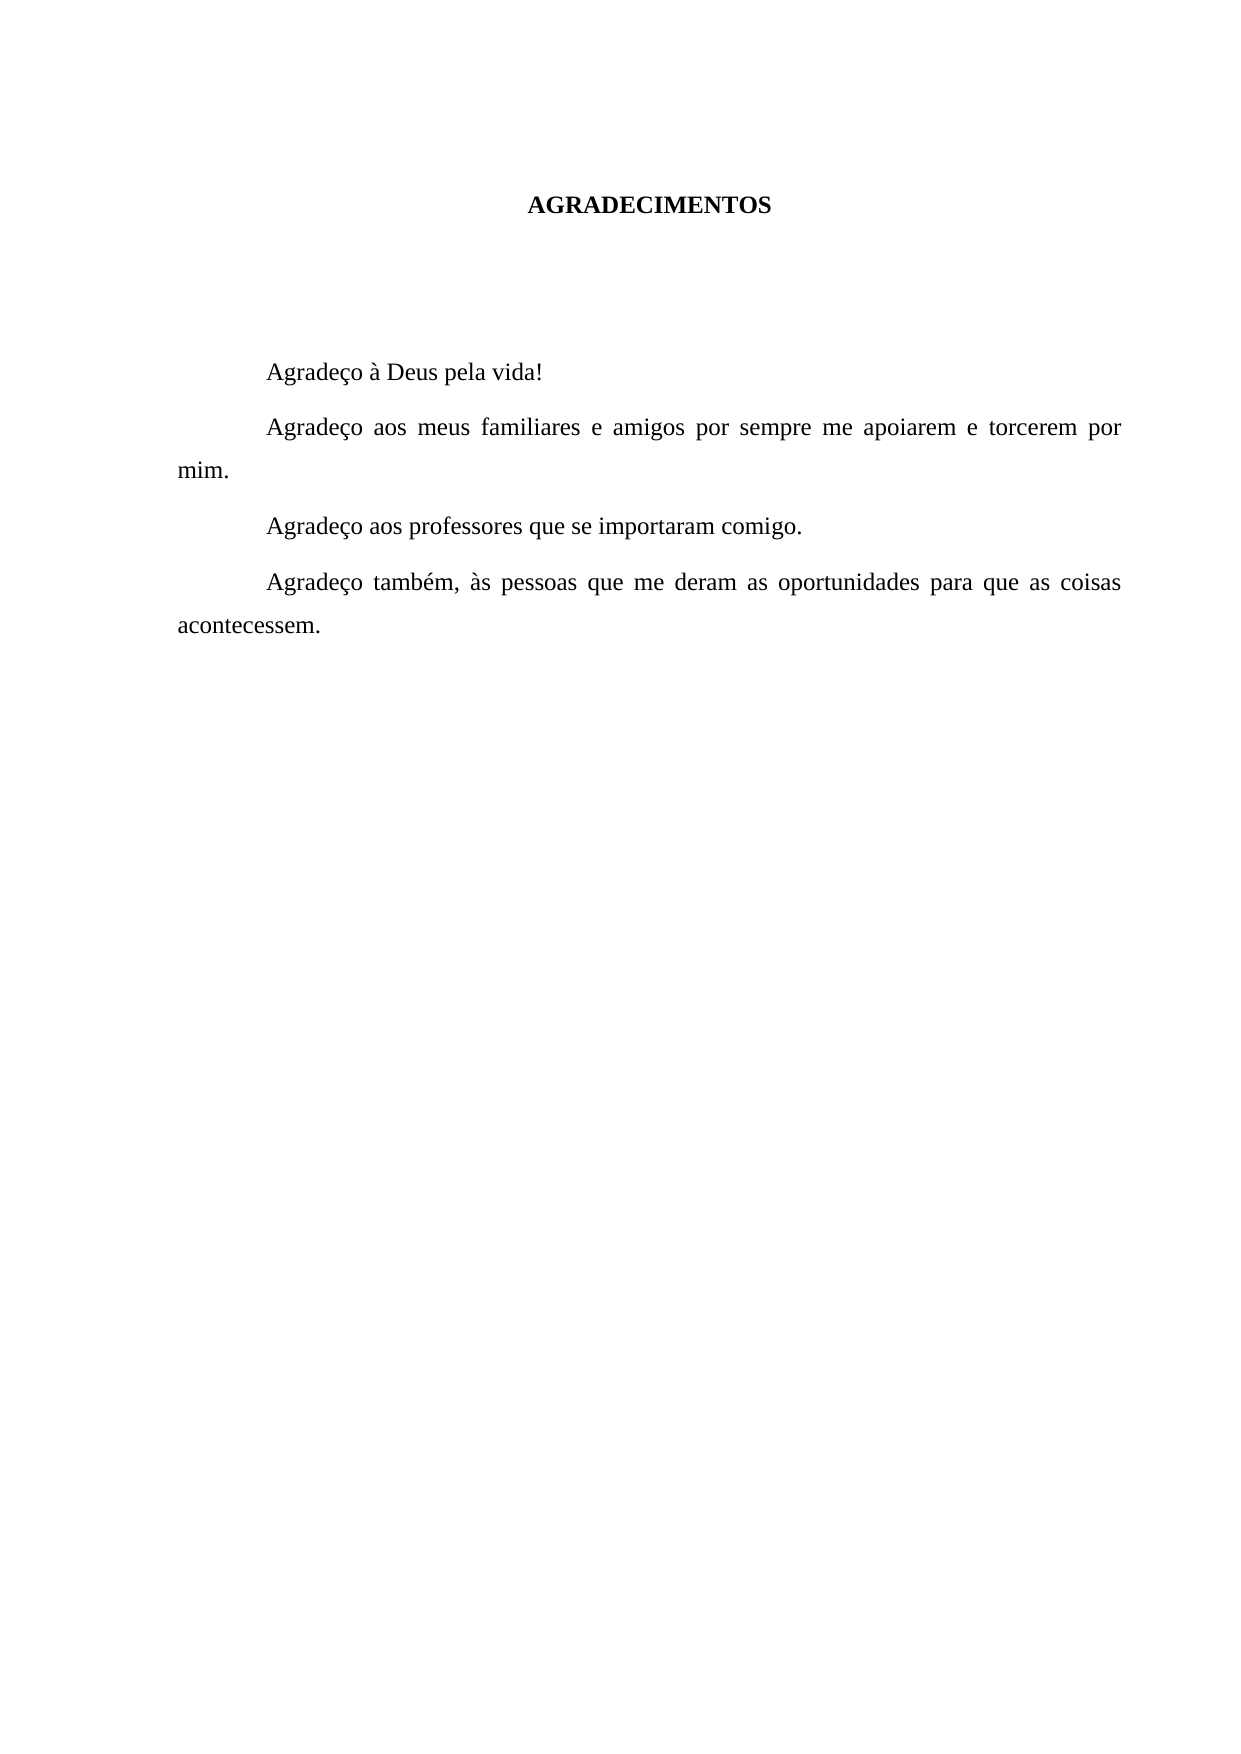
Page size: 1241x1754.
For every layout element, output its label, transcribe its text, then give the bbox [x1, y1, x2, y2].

text Agradeço aos professores que se importaram comigo. [177, 511, 1122, 540]
text Agradeço aos meus familiares e amigos por sempre me apoiarem e torcerem por mim. [177, 412, 1122, 484]
text Agradecimentos [177, 190, 1122, 218]
text Agradeço à Deus pela vida! [177, 357, 1122, 385]
text Agradeço também, às pessoas que me deram as oportunidades para que as coisas acontecessem. [177, 567, 1122, 638]
